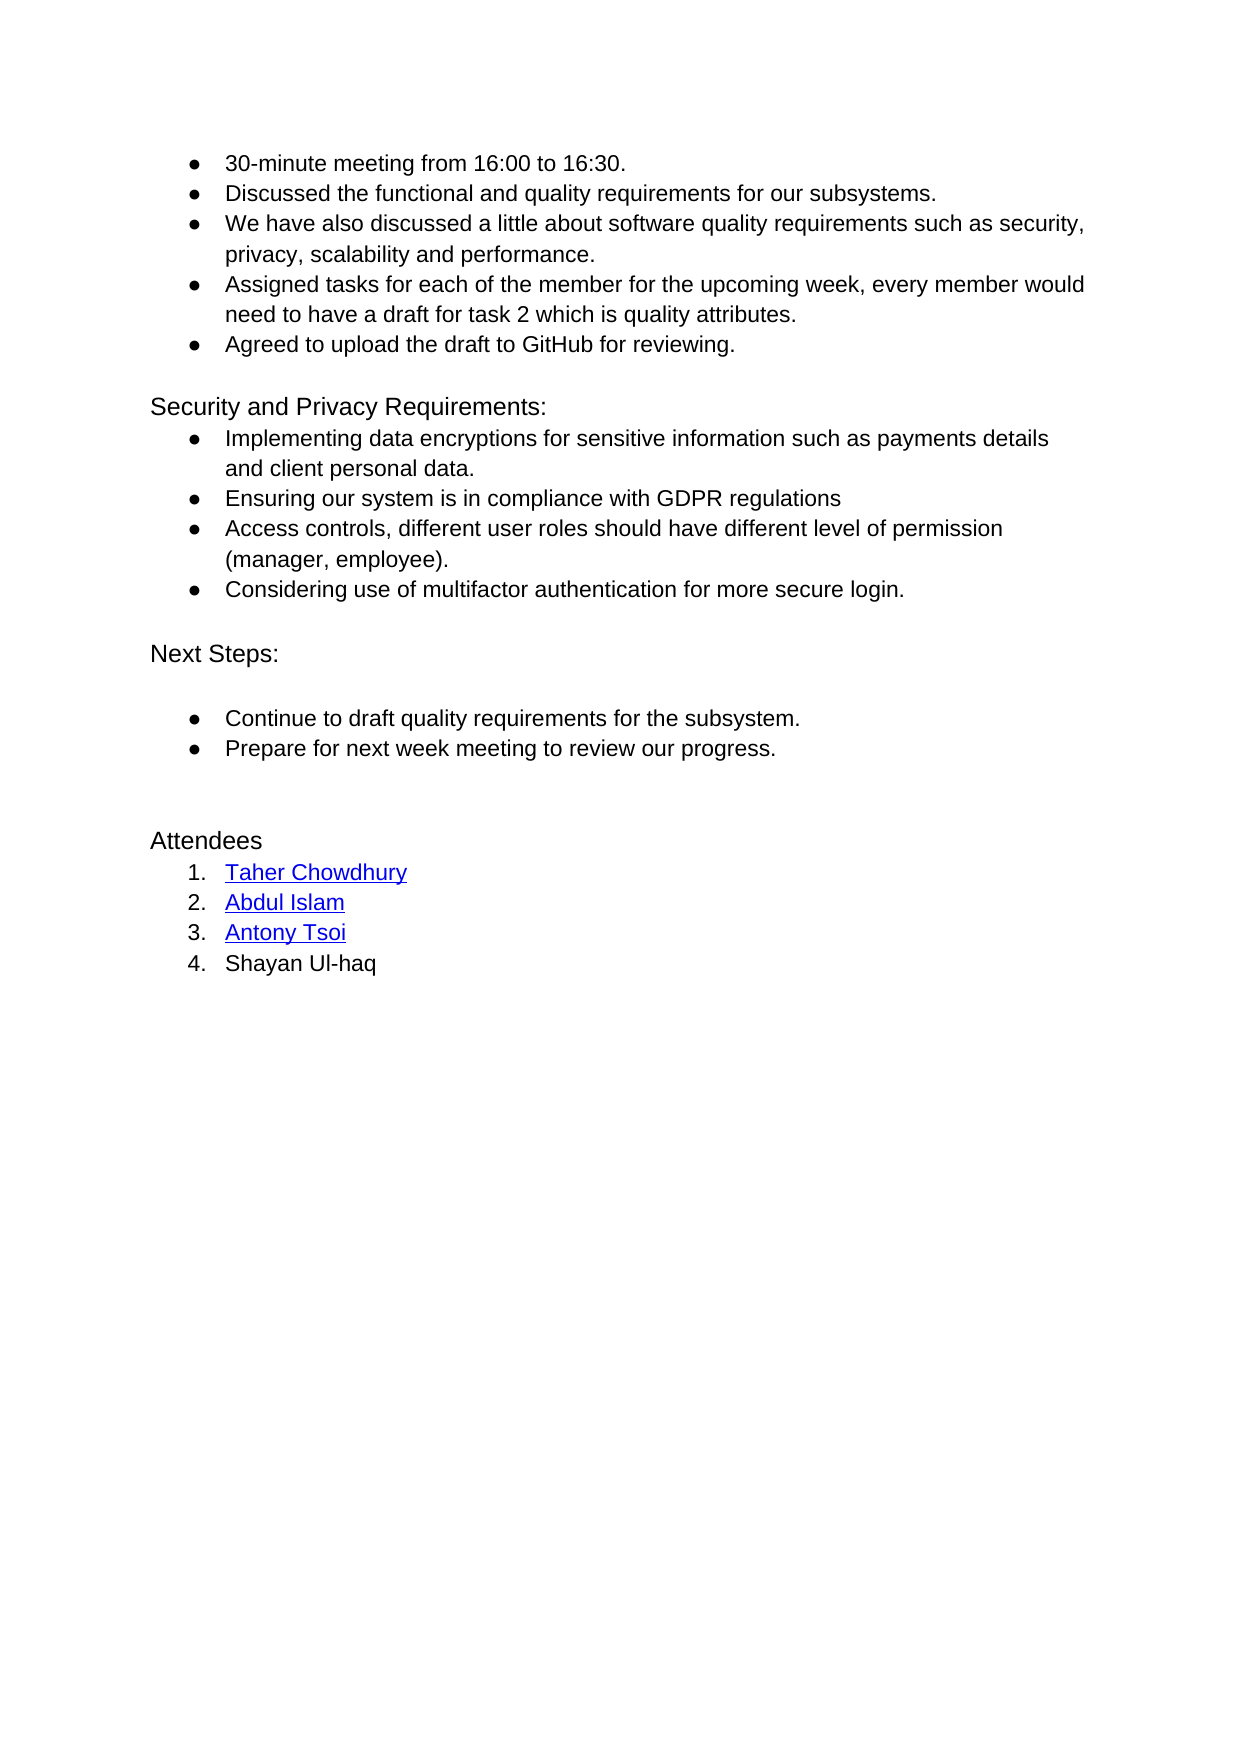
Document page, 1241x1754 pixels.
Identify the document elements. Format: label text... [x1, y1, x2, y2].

list 30-minute meeting from 16:00 to 16:30. [187, 150, 1090, 176]
list Ensuring our system is in compliance with GDPR regulations [187, 485, 1090, 511]
list Assigned tasks for each of the member for the upcoming week, every member would need to have a draft for task 2 which is quality attributes. [187, 271, 1090, 327]
list Shayan Ul-haq [187, 949, 1090, 976]
list Access controls, different user roles should have different level of permission (manager, employee). [187, 515, 1090, 572]
text Attendees [150, 826, 1090, 854]
list Continue to draft quality requirements for the subsystem. [187, 705, 1090, 731]
list Implementing data encryptions for sensitive information such as payments details and client personal data. [187, 425, 1090, 481]
text Security and Privacy Requirements: [150, 392, 1090, 420]
list Agreed to upload the draft to GitHub for reviewing. [187, 331, 1090, 358]
list Taher Chowdhury [187, 859, 1090, 885]
list We have also discussed a little about software quality requirements such as security, privacy, scalability and performance. [187, 210, 1090, 267]
list Considering use of multifactor authentication for more secure login. [187, 576, 1090, 602]
text Next Steps: [150, 639, 1090, 668]
list Abdul Islam [187, 889, 1090, 915]
list Antony Tsoi [187, 919, 1090, 946]
list Prepare for next week meeting to review our progress. [187, 735, 1090, 762]
list Discussed the functional and quality requirements for our subsystems. [187, 180, 1090, 207]
